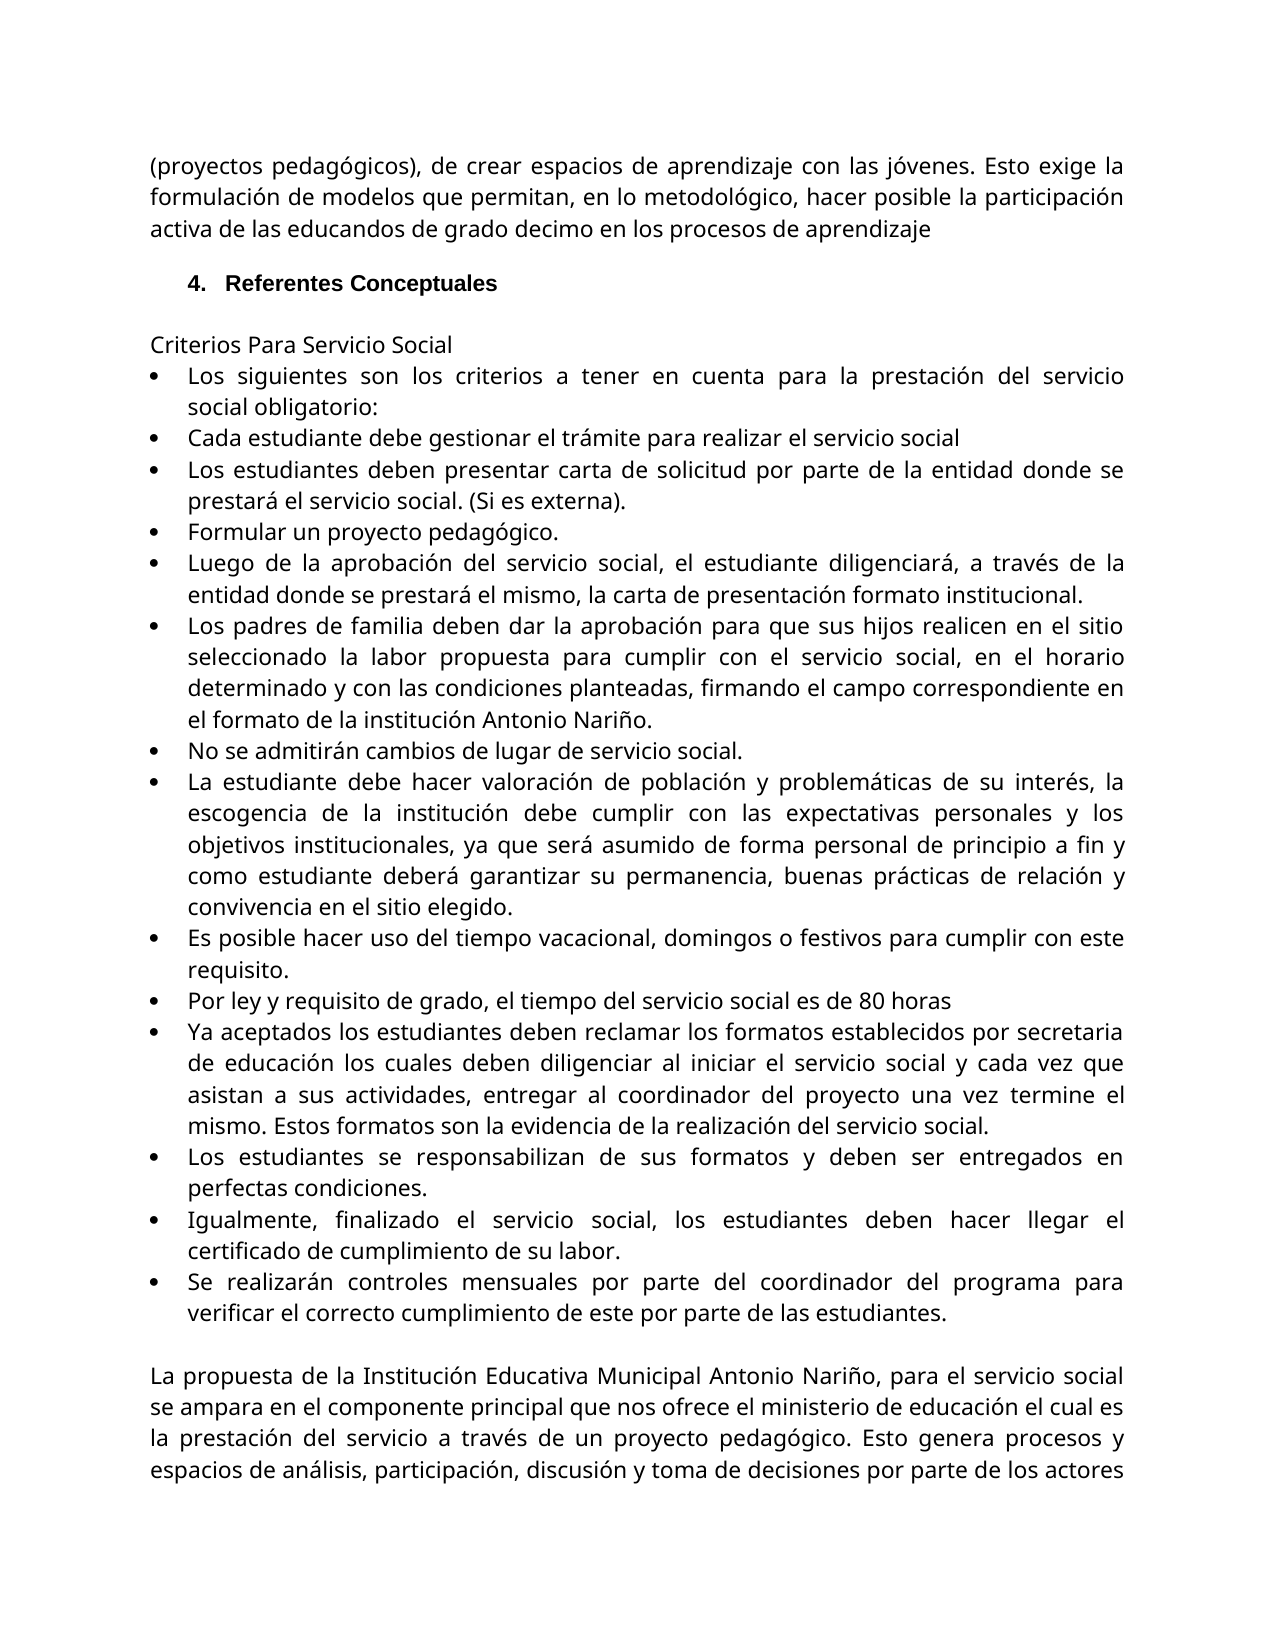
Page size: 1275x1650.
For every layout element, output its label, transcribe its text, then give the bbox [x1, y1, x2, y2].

list Los padres de familia deben dar la aprobación para que sus hijos realicen en el sitio seleccionado la labor propuesta para cumplir con el servicio social, en el horario determinado y con las condiciones planteadas, firmando el campo correspondiente en el formato de la institución Antonio Nariño. [150, 610, 1125, 735]
list Los estudiantes deben presentar carta de solicitud por parte de la entidad donde se prestará el servicio social. (Si es externa). [150, 454, 1125, 516]
list Es posible hacer uso del tiempo vacacional, domingos o festivos para cumplir con este requisito. [150, 922, 1125, 985]
list Formular un proyecto pedagógico. [150, 516, 1125, 547]
list Igualmente, finalizado el servicio social, los estudiantes deben hacer llegar el certificado de cumplimiento de su labor. [150, 1204, 1125, 1266]
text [150, 1360, 1125, 1485]
list Luego de la aprobación del servicio social, el estudiante diligenciará, a través de la entidad donde se prestará el mismo, la carta de presentación formato institucional. [150, 547, 1125, 610]
text Criterios Para Servicio Social [150, 329, 1125, 360]
list Cada estudiante debe gestionar el trámite para realizar el servicio social [150, 422, 1125, 454]
list Por ley y requisito de grado, el tiempo del servicio social es de 80 horas [150, 985, 1125, 1016]
list Los estudiantes se responsabilizan de sus formatos y deben ser entregados en perfectas condiciones. [150, 1141, 1125, 1204]
list Ya aceptados los estudiantes deben reclamar los formatos establecidos por secretaria de educación los cuales deben diligenciar al iniciar el servicio social y cada vez que asistan a sus actividades, entregar al coordinador del proyecto una vez termine el mismo. Estos formatos son la evidencia de la realización del servicio social. [150, 1016, 1125, 1141]
list Se realizarán controles mensuales por parte del coordinador del programa para verificar el correcto cumplimiento de este por parte de las estudiantes. [150, 1266, 1125, 1329]
list Los siguientes son los criterios a tener en cuenta para la prestación del servicio social obligatorio: [150, 360, 1125, 422]
list La estudiante debe hacer valoración de población y problemáticas de su interés, la escogencia de la institución debe cumplir con las expectativas personales y los objetivos institucionales, ya que será asumido de forma personal de principio a fin y como estudiante deberá garantizar su permanencia, buenas prácticas de relación y convivencia en el sitio elegido. [150, 766, 1125, 922]
list No se admitirán cambios de lugar de servicio social. [150, 735, 1125, 766]
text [150, 150, 1125, 244]
subtitle Referentes Conceptuales [187, 270, 1125, 297]
